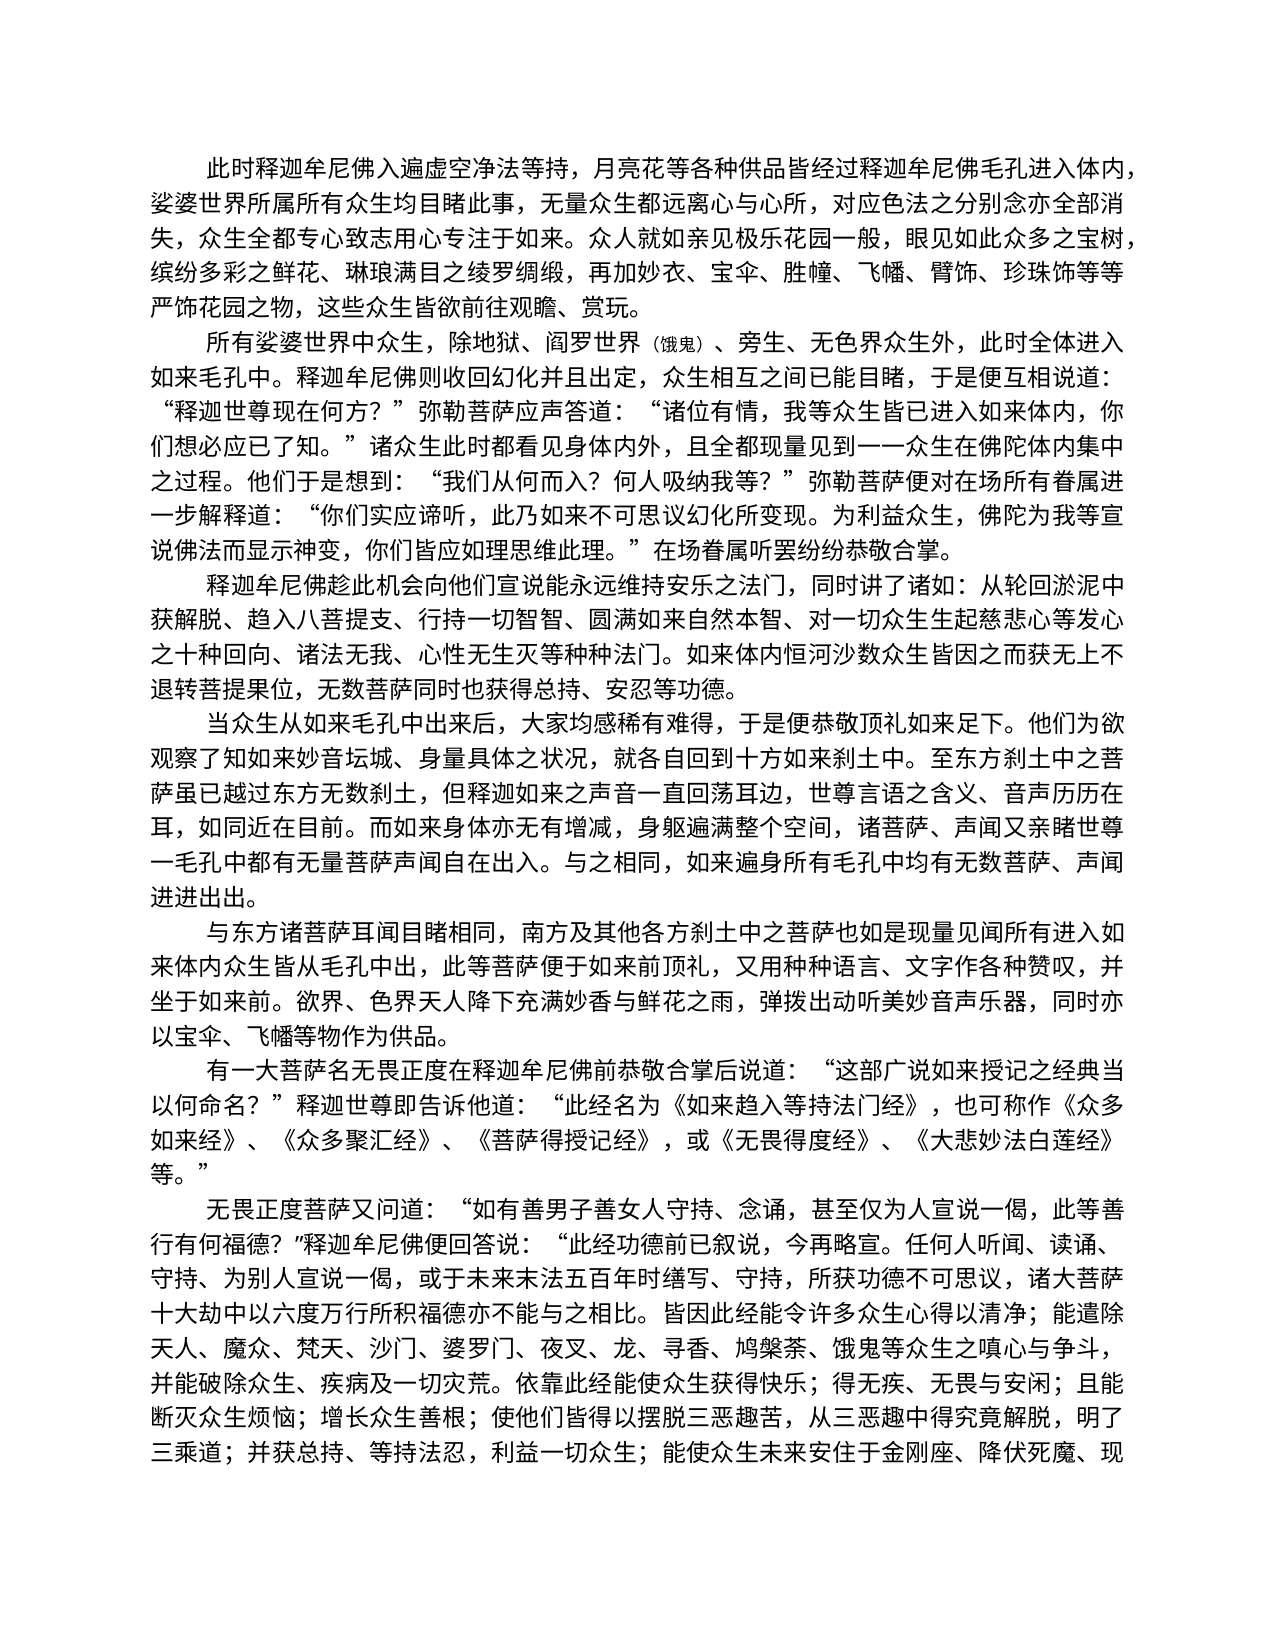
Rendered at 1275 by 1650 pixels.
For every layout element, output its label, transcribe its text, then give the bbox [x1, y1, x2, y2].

text 与东方诸菩萨耳闻目睹相同，南方及其他各方刹土中之菩萨也如是现量见闻所有进入如来体内众生皆从毛孔中出，此等菩萨便于如来前顶礼，又用种种语言、文字作各种赞叹，并坐于如来前。欲界、色界天人降下充满妙香与鲜花之雨，弹拨出动听美妙音声乐器，同时亦以宝伞、飞幡等物作为供品。 [150, 913, 1125, 1052]
text 释迦牟尼佛趁此机会向他们宣说能永远维持安乐之法门，同时讲了诸如：从轮回淤泥中获解脱、趋入八菩提支、行持一切智智、圆满如来自然本智、对一切众生生起慈悲心等发心之十种回向、诸法无我、心性无生灭等种种法门。如来体内恒河沙数众生皆因之而获无上不退转菩提果位，无数菩萨同时也获得总持、安忍等功德。 [150, 566, 1125, 705]
text 所有娑婆世界中众生，除地狱、阎罗世界（饿鬼）、旁生、无色界众生外，此时全体进入如来毛孔中。释迦牟尼佛则收回幻化并且出定，众生相互之间已能目睹，于是便互相说道：“释迦世尊现在何方？”弥勒菩萨应声答道：“诸位有情，我等众生皆已进入如来体内，你们想必应已了知。”诸众生此时都看见身体内外，且全都现量见到一一众生在佛陀体内集中之过程。他们于是想到：“我们从何而入？何人吸纳我等？”弥勒菩萨便对在场所有眷属进一步解释道：“你们实应谛听，此乃如来不可思议幻化所变现。为利益众生，佛陀为我等宣说佛法而显示神变，你们皆应如理思维此理。”在场眷属听罢纷纷恭敬合掌。 [150, 323, 1125, 566]
text 当众生从如来毛孔中出来后，大家均感稀有难得，于是便恭敬顶礼如来足下。他们为欲观察了知如来妙音坛城、身量具体之状况，就各自回到十方如来刹土中。至东方刹土中之菩萨虽已越过东方无数刹土，但释迦如来之声音一直回荡耳边，世尊言语之含义、音声历历在耳，如同近在目前。而如来身体亦无有增减，身躯遍满整个空间，诸菩萨、声闻又亲睹世尊一毛孔中都有无量菩萨声闻自在出入。与之相同，如来遍身所有毛孔中均有无数菩萨、声闻进进出出。 [150, 705, 1125, 913]
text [150, 1191, 1125, 1468]
text 此时释迦牟尼佛入遍虚空净法等持，月亮花等各种供品皆经过释迦牟尼佛毛孔进入体内，娑婆世界所属所有众生均目睹此事，无量众生都远离心与心所，对应色法之分别念亦全部消失，众生全都专心致志用心专注于如来。众人就如亲见极乐花园一般，眼见如此众多之宝树，缤纷多彩之鲜花、琳琅满目之绫罗绸缎，再加妙衣、宝伞、胜幢、飞幡、臂饰、珍珠饰等等严饰花园之物，这些众生皆欲前往观瞻、赏玩。 [150, 150, 1125, 323]
text 有一大菩萨名无畏正度在释迦牟尼佛前恭敬合掌后说道：“这部广说如来授记之经典当以何命名？”释迦世尊即告诉他道：“此经名为《如来趋入等持法门经》，也可称作《众多如来经》、《众多聚汇经》、《菩萨得授记经》，或《无畏得度经》、《大悲妙法白莲经》等。” [150, 1052, 1125, 1191]
